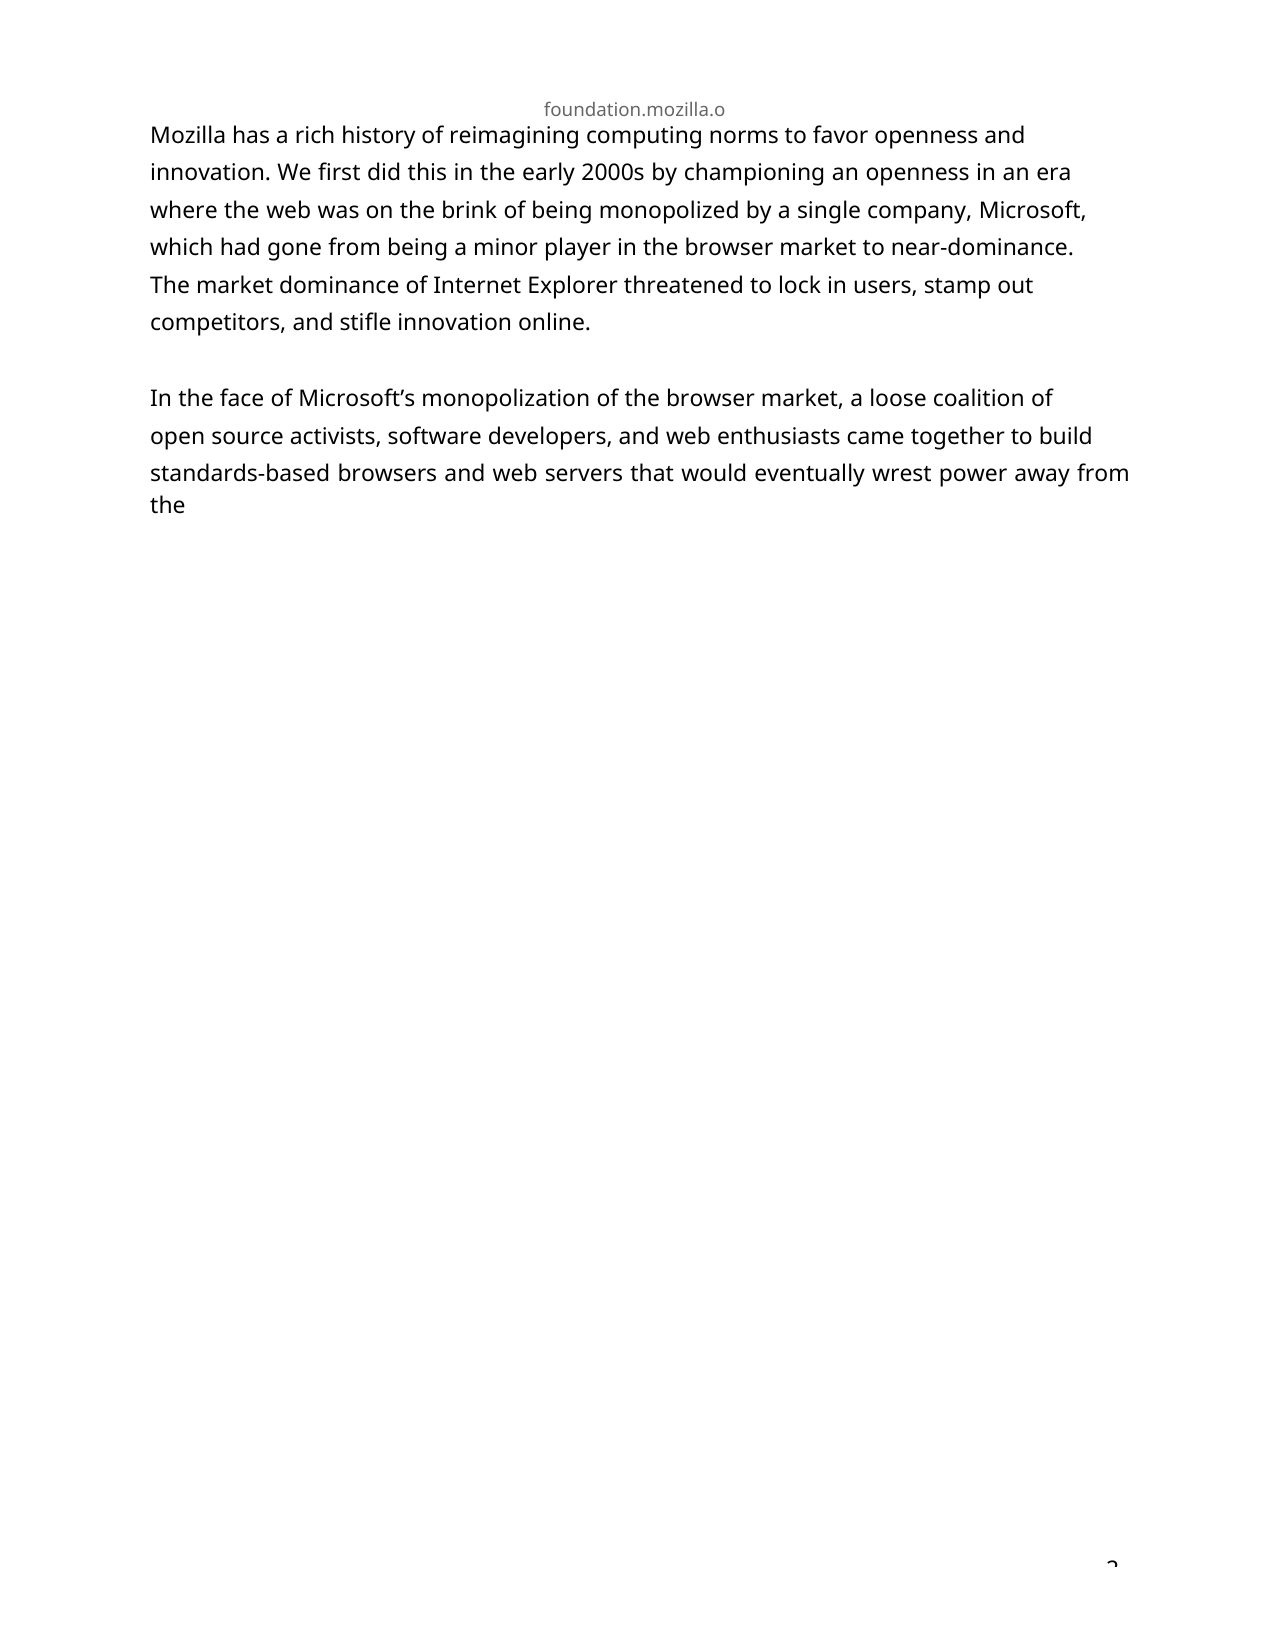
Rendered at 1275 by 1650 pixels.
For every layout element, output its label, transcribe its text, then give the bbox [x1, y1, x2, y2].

text Mozilla has a rich history of reimagining computing norms to favor openness and innovation. We first did this in the early 2000s by championing an openness in an era where the web was on the brink of being monopolized by a single company, Microsoft, which had gone from being a minor player in the browser market to near-dominance. The market dominance of Internet Explorer threatened to lock in users, stamp out competitors, and stifle innovation online. [150, 119, 1111, 337]
text In the face of Microsoft’s monopolization of the browser market, a loose coalition of open source activists, software developers, and web enthusiasts came together to build [150, 382, 1111, 451]
text standards-based browsers and web servers that would eventually wrest power away from the [150, 457, 1142, 520]
